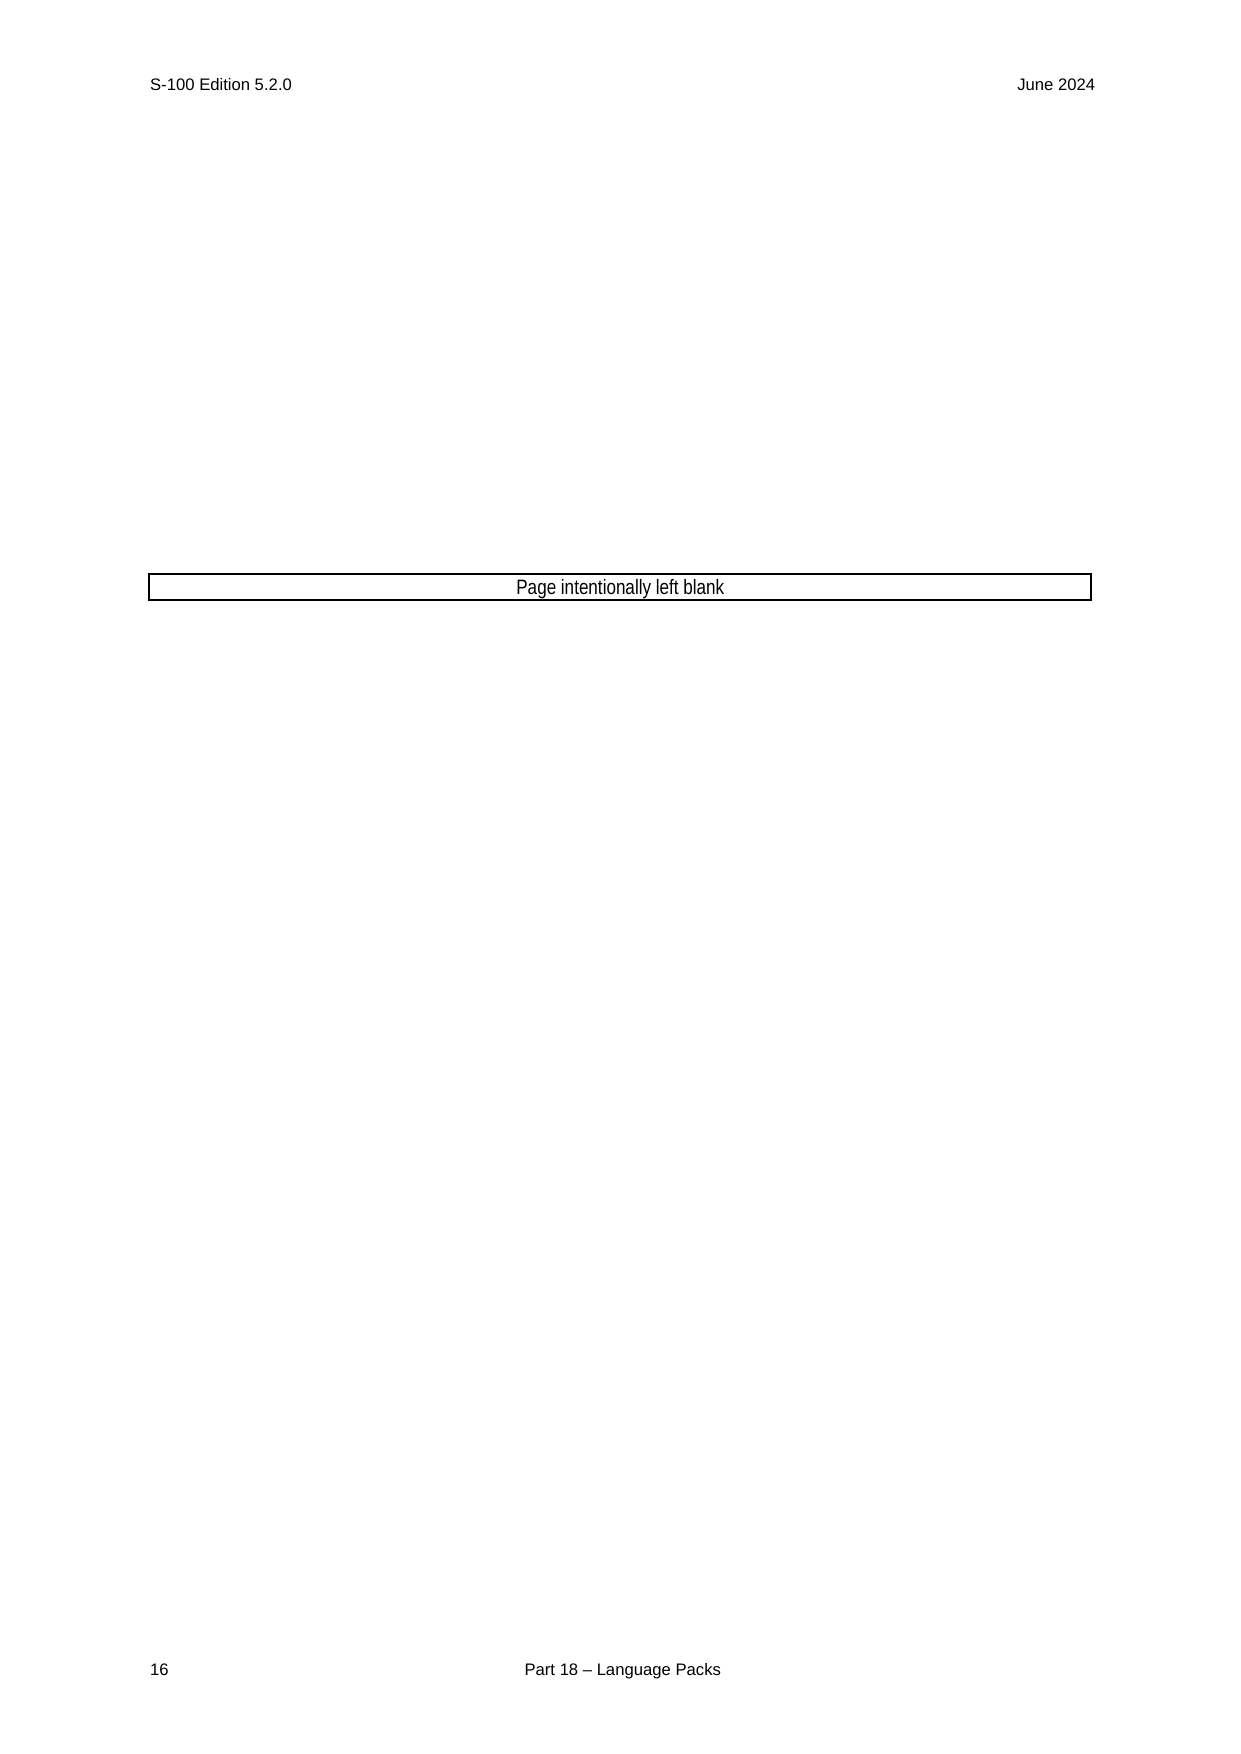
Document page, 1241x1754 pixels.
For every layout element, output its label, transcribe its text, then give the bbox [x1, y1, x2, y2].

text Page intentionally left blank [150, 575, 1090, 599]
